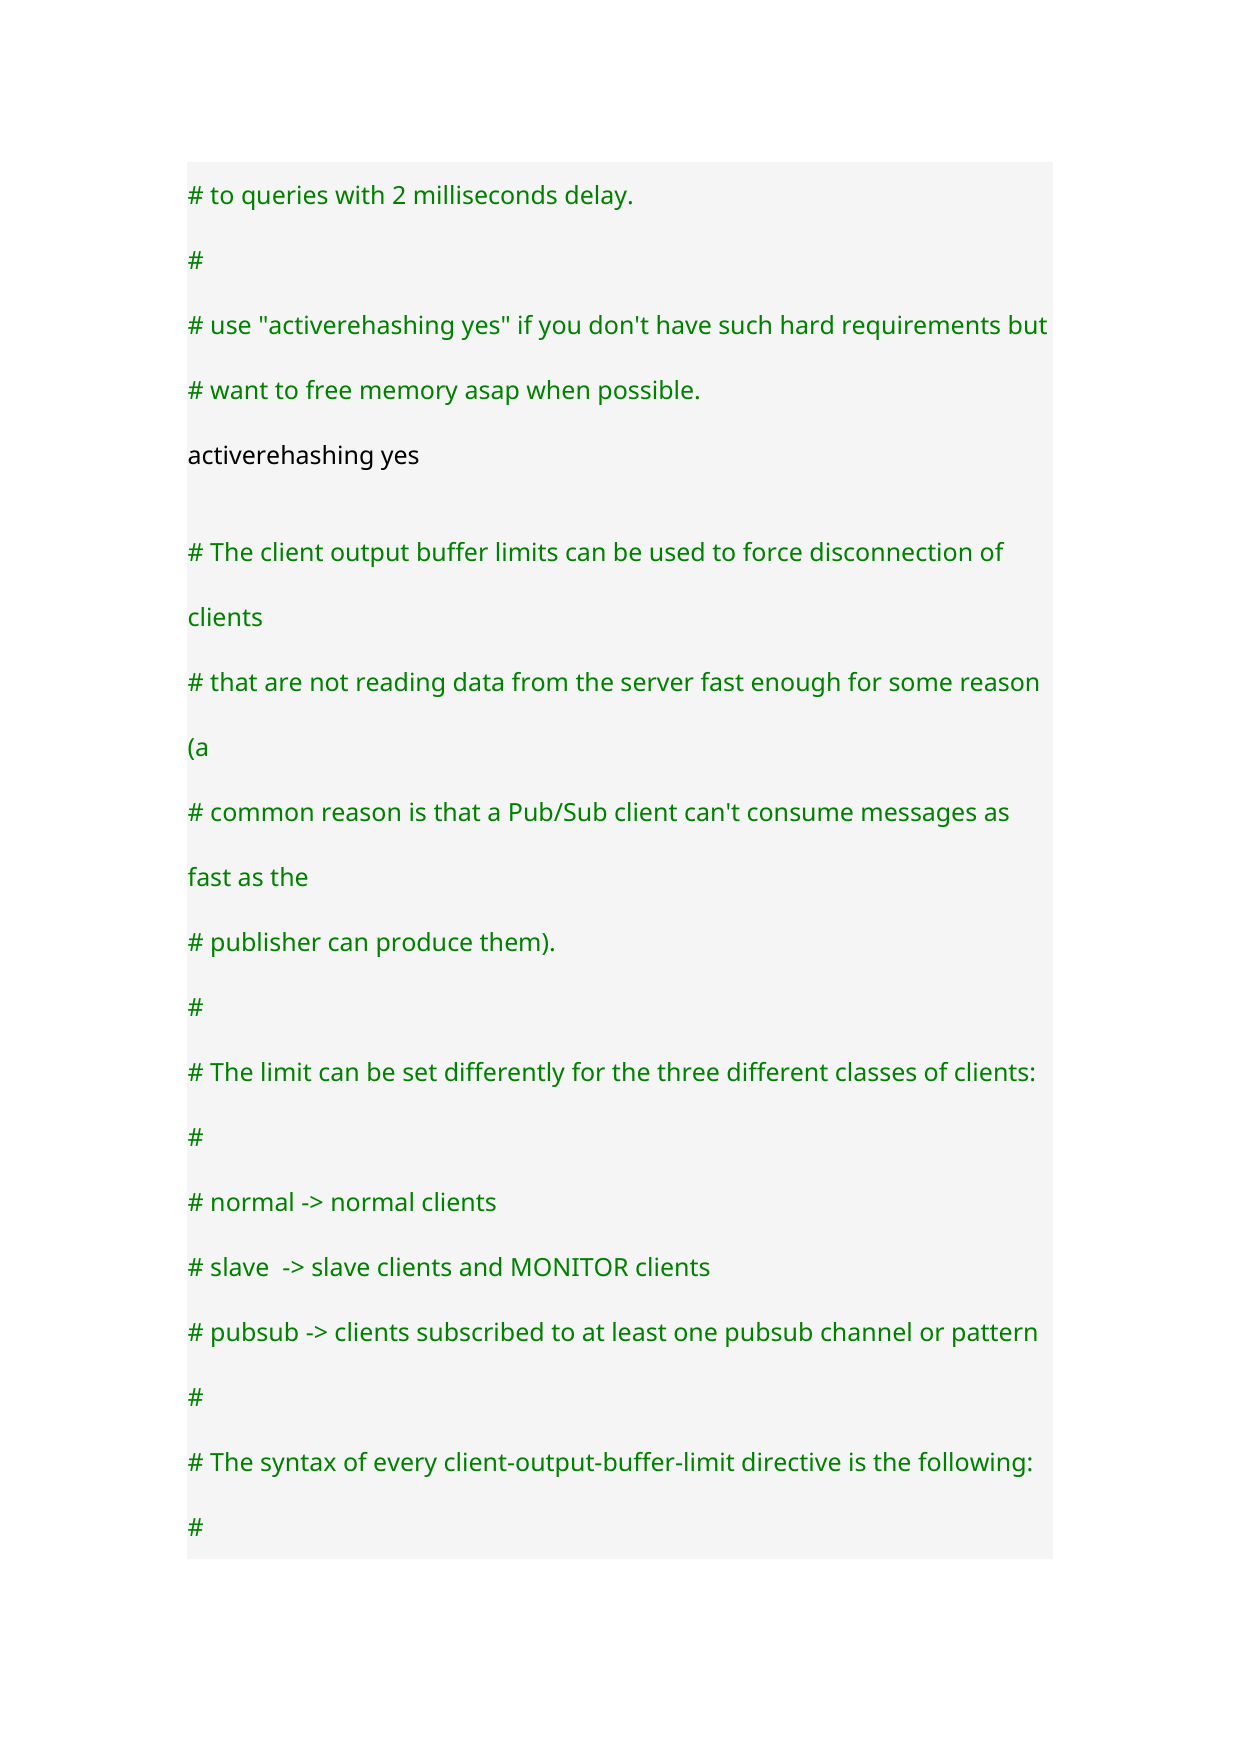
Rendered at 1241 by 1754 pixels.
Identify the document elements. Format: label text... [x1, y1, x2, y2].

text # [187, 1364, 1053, 1429]
text # [187, 227, 1053, 292]
text # [187, 1494, 1053, 1559]
text # want to free memory asap when possible. [187, 357, 1053, 422]
text # use "activerehashing yes" if you don't have such hard requirements but [187, 292, 1053, 357]
text # The syntax of every client-output-buffer-limit directive is the following: [187, 1429, 1053, 1494]
text # [187, 974, 1053, 1039]
text # normal -> normal clients [187, 1169, 1053, 1234]
text # common reason is that a Pub/Sub client can't consume messages as fast as the [187, 779, 1053, 909]
text activerehashing yes [187, 422, 1053, 487]
text # [187, 1104, 1053, 1169]
text # slave -> slave clients and MONITOR clients [187, 1234, 1053, 1299]
text # that are not reading data from the server fast enough for some reason (a [187, 649, 1053, 779]
text # The client output buffer limits can be used to force disconnection of clients [187, 519, 1053, 649]
text # pubsub -> clients subscribed to at least one pubsub channel or pattern [187, 1299, 1053, 1364]
text # The limit can be set differently for the three different classes of clients: [187, 1039, 1053, 1104]
text # publisher can produce them). [187, 909, 1053, 974]
text # to queries with 2 milliseconds delay. [187, 162, 1053, 227]
